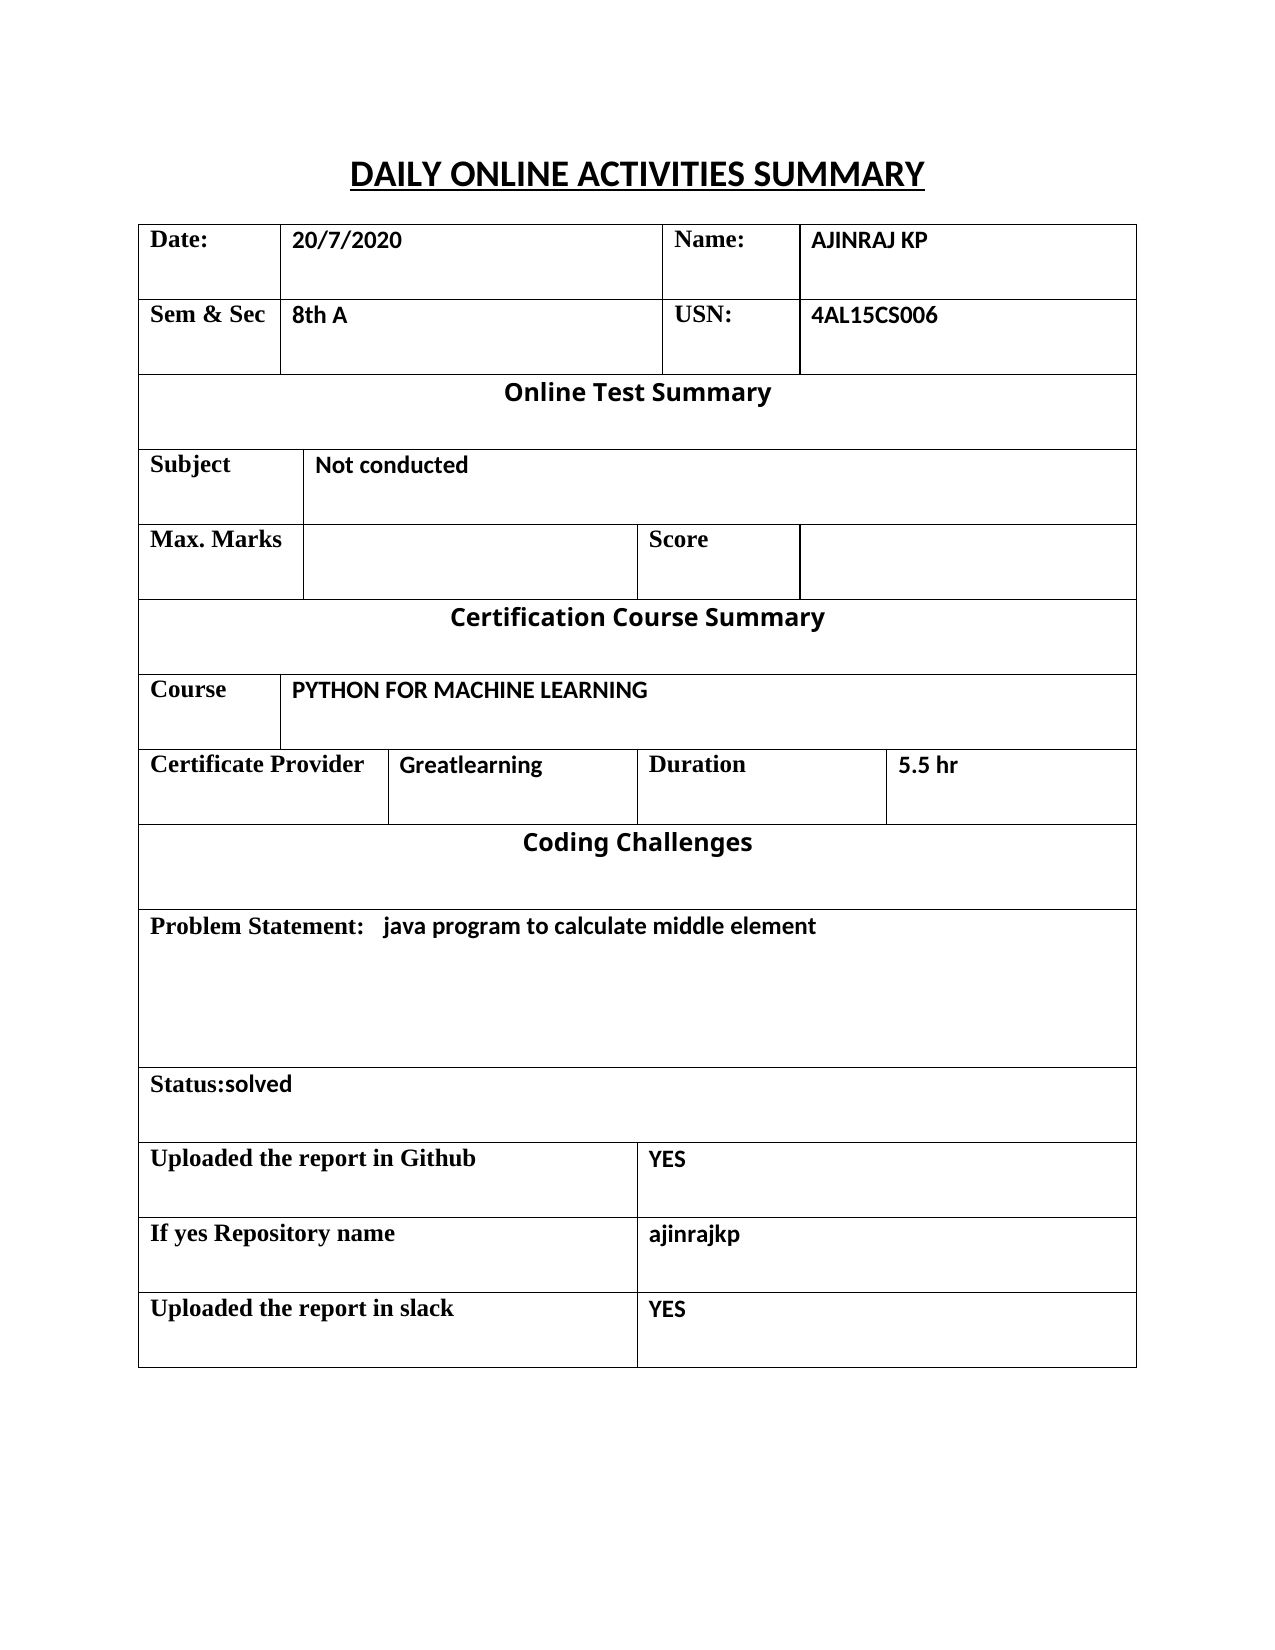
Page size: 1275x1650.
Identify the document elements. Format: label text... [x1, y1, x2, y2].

table_cell If yes Repository name [139, 1218, 637, 1292]
table_cell USN: [663, 300, 799, 373]
table_cell Uploaded the report in slack [139, 1293, 637, 1367]
table_cell Certificate Provider [139, 750, 388, 823]
text DAILY ONLINE ACTIVITIES SUMMARY [150, 150, 1125, 196]
table_cell 8th A [281, 300, 662, 373]
table_cell PYTHON FOR MACHINE LEARNING [281, 675, 1136, 748]
table_cell Subject [139, 450, 303, 523]
table_cell 5.5 hr [887, 750, 1136, 823]
table_cell YES [638, 1143, 1136, 1217]
table_header AJINRAJ KP [801, 225, 1136, 298]
table_cell Coding Challenges [139, 825, 1136, 909]
table_cell ajinrajkp [638, 1218, 1136, 1292]
table_cell Problem Statement: java program to calculate middle element [139, 910, 1136, 1067]
table_cell [304, 525, 637, 598]
table_cell [801, 525, 1136, 598]
table_cell Score [638, 525, 799, 598]
table_cell Max. Marks [139, 525, 303, 598]
table_cell Not conducted [304, 450, 1136, 523]
table_cell Uploaded the report in Github [139, 1143, 637, 1217]
table_cell Course [139, 675, 280, 748]
table_header 20/7/2020 [281, 225, 662, 298]
table_cell 4AL15CS006 [801, 300, 1136, 373]
table_cell Certification Course Summary [139, 600, 1136, 673]
table_cell Duration [638, 750, 886, 823]
table_cell Status:solved [139, 1068, 1136, 1142]
table_cell Online Test Summary [139, 375, 1136, 448]
table_cell Greatlearning [389, 750, 637, 823]
table_header Date: [139, 225, 280, 298]
table_cell Sem & Sec [139, 300, 280, 373]
table_header Name: [663, 225, 799, 298]
table_cell YES [638, 1293, 1136, 1367]
